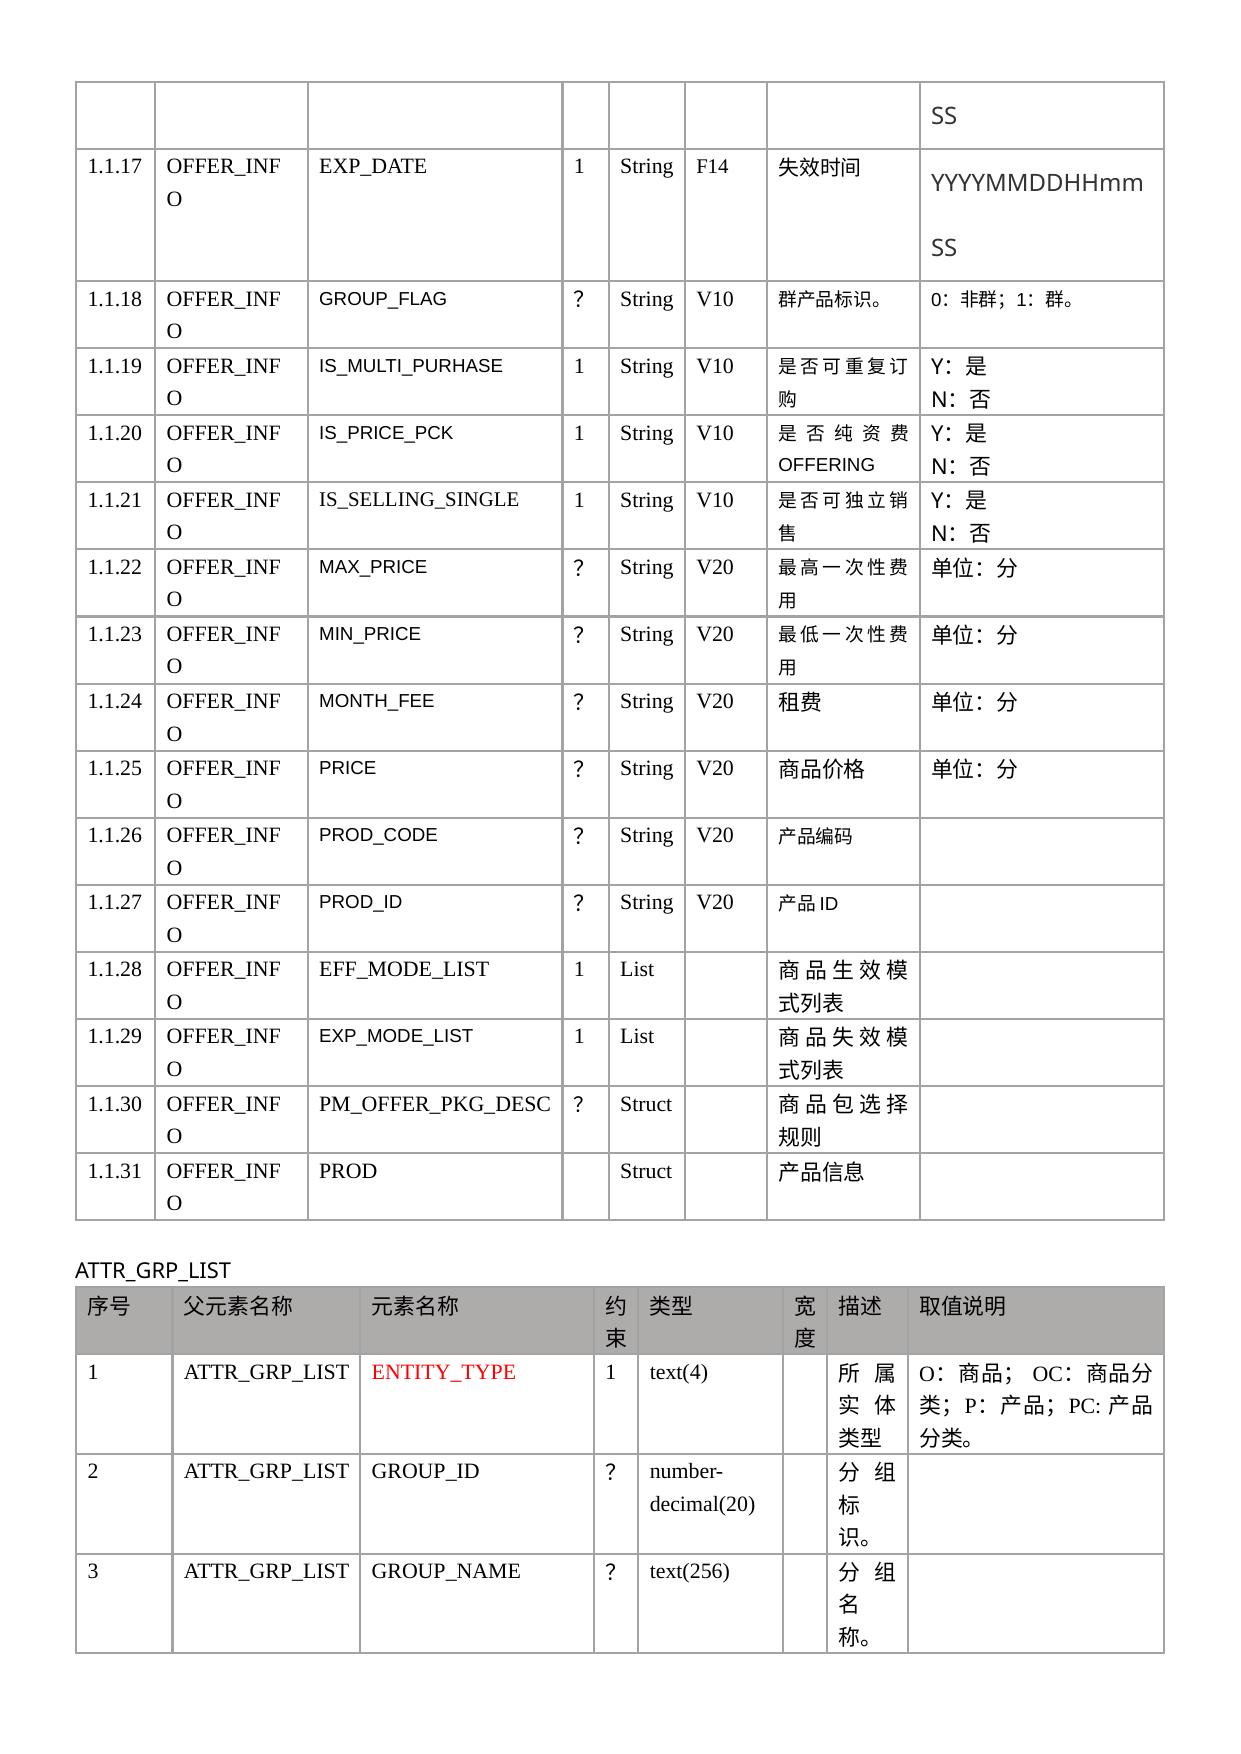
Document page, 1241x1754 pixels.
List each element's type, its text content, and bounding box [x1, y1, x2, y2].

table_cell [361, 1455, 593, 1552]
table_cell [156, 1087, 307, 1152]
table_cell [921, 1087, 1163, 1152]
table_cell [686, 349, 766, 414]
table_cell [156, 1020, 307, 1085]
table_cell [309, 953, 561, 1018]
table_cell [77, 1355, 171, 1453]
text ATTR_GRP_LIST [75, 1254, 1165, 1286]
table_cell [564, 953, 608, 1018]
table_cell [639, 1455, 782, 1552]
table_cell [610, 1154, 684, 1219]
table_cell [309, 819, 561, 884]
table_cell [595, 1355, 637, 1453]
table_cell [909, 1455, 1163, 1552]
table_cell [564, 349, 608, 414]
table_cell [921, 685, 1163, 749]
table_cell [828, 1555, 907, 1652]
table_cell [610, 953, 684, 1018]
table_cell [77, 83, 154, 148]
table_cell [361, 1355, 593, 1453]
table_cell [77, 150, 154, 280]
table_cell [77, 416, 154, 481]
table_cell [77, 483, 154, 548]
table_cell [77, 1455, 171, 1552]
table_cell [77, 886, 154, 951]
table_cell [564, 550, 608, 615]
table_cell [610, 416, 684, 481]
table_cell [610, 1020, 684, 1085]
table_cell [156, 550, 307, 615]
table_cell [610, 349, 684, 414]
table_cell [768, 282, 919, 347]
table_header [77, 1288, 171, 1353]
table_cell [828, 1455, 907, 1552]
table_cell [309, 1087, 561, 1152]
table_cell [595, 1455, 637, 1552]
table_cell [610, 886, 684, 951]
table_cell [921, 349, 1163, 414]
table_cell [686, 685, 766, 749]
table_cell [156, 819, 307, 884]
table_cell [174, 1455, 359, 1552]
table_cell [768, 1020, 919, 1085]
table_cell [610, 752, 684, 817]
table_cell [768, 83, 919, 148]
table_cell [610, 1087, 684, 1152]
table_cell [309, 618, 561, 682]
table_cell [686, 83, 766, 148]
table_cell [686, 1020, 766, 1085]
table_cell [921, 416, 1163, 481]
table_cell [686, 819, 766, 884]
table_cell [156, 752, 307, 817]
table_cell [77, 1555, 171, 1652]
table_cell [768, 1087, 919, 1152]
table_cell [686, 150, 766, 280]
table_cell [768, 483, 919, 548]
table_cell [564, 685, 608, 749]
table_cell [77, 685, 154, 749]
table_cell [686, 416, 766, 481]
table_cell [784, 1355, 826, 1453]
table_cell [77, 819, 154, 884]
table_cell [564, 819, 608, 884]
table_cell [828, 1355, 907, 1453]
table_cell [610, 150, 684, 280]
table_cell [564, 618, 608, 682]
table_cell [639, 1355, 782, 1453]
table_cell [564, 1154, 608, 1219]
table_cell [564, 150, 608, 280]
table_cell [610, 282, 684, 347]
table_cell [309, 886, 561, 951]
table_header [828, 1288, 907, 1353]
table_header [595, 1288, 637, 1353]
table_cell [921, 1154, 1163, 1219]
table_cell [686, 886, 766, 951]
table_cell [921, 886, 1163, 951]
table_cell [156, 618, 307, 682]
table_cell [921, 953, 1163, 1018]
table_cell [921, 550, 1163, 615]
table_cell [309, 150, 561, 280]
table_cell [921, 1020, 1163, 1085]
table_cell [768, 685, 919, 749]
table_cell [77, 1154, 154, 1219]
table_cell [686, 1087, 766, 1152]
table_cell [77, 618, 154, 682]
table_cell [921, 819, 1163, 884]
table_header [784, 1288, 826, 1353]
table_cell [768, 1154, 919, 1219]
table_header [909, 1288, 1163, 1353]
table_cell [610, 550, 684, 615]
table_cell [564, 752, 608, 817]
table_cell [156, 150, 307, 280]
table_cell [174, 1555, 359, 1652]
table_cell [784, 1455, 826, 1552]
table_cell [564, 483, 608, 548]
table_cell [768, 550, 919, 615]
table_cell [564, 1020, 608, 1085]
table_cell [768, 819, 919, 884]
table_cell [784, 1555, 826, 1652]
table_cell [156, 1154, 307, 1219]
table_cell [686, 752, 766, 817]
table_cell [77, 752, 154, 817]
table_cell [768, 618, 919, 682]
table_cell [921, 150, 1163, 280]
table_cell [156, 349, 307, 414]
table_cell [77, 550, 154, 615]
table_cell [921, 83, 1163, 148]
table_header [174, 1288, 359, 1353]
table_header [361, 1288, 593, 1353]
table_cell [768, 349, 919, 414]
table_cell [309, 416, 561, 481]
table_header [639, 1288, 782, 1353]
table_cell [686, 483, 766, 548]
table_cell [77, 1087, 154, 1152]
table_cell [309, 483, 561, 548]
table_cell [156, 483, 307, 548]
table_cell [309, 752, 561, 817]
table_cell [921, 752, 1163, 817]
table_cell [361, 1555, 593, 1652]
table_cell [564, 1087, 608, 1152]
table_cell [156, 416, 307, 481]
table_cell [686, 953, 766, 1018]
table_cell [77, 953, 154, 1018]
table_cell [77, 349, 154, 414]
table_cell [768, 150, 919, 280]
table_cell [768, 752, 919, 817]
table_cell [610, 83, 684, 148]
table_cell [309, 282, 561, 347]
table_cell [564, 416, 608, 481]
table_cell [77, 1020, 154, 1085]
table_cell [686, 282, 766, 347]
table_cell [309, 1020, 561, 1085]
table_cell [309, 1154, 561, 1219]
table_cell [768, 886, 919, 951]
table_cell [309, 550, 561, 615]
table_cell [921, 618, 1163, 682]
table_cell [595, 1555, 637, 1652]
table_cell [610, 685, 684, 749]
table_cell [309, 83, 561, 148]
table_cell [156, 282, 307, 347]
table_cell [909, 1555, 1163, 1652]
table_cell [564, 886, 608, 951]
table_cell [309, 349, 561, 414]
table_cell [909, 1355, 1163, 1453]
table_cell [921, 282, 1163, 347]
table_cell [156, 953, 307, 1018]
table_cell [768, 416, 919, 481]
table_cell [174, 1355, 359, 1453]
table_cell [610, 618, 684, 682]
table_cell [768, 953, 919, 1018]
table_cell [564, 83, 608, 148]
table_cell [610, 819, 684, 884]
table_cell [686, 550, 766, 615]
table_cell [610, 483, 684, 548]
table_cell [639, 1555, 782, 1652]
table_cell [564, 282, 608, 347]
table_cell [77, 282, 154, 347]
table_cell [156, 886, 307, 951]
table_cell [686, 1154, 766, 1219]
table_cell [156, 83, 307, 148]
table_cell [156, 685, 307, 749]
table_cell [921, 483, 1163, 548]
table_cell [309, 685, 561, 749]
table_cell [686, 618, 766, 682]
